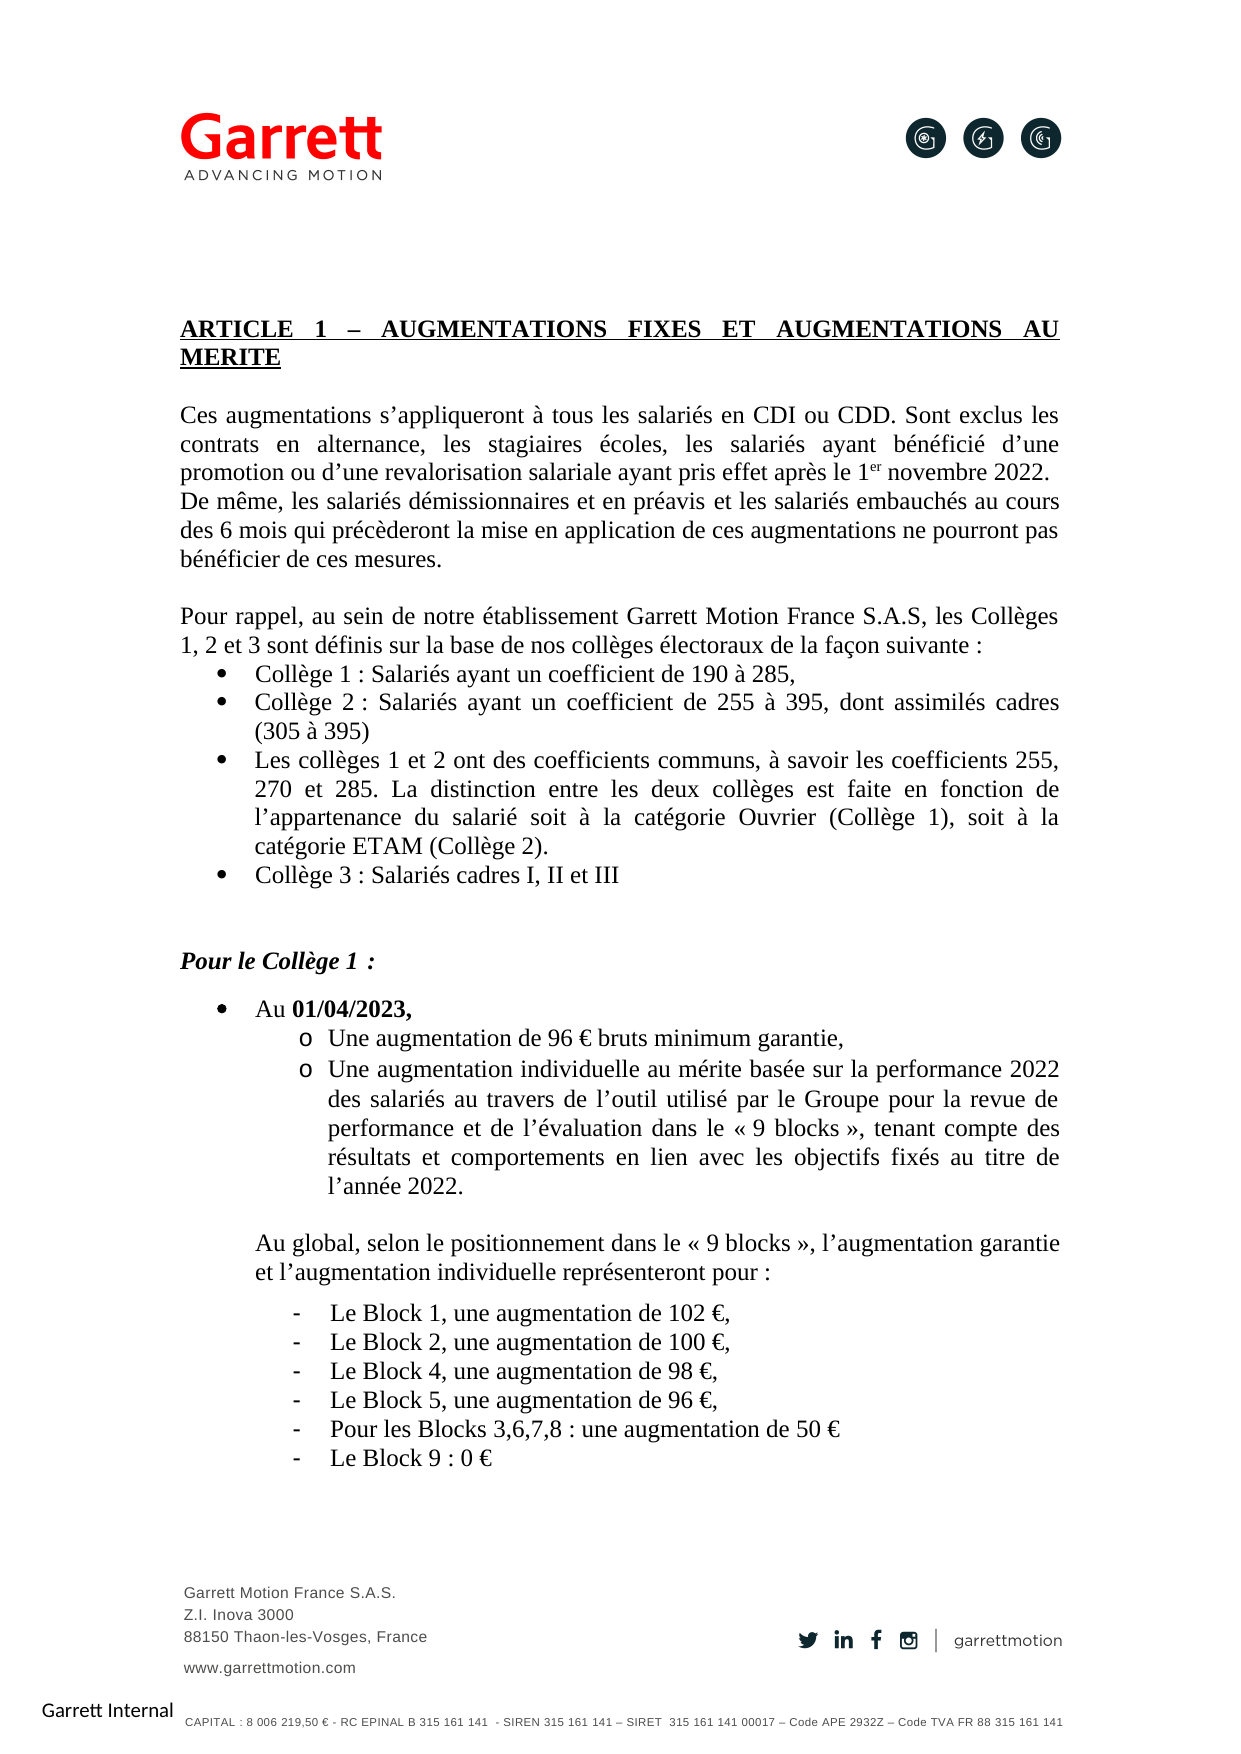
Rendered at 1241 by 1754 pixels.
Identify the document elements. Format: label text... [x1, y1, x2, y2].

text De même, les salariés démissionnaires et en préavis et les salariés embauchés au cours des 6 mois qui précèderont la mise en application de ces augmentations ne pourront pas bénéficier de ces mesures. [180, 486, 1060, 572]
list Au 01/04/2023, [217, 994, 1060, 1023]
list Une augmentation individuelle au mérite basée sur la performance 2022 des salariés au travers de l’outil utilisé par le Groupe pour la revue de performance et de l’évaluation dans le « 9 blocks », tenant compte des résultats et comportements en lien avec les objectifs fixés au titre de l’année 2022. [298, 1054, 1060, 1199]
list Une augmentation de 96 € bruts minimum garantie, [298, 1023, 1060, 1054]
text Au global, selon le positionnement dans le « 9 blocks », l’augmentation garantie et l’augmentation individuelle représenteront pour : [255, 1228, 1060, 1286]
list Pour les Blocks 3,6,7,8 : une augmentation de 50 € [292, 1414, 1060, 1443]
list Collège 1 : Salariés ayant un coefficient de 190 à 285, [217, 659, 1060, 687]
list Le Block 1, une augmentation de 102 €, [292, 1298, 1060, 1327]
list Collège 3 : Salariés cadres I, II et III [217, 860, 1060, 889]
list Le Block 4, une augmentation de 98 €, [292, 1356, 1060, 1385]
list Le Block 2, une augmentation de 100 €, [292, 1327, 1060, 1356]
text Pour le Collège 1 : [180, 946, 1060, 975]
list Les collèges 1 et 2 ont des coefficients communs, à savoir les coefficients 255, 270 et 285. La distinction entre les deux collèges est faite en fonction de l’appartenance du salarié soit à la catégorie Ouvrier (Collège 1), soit à la catégorie ETAM (Collège 2). [217, 745, 1060, 860]
list Collège 2 : Salariés ayant un coefficient de 255 à 395, dont assimilés cadres (305 à 395) [217, 687, 1060, 745]
picture [2, 0, 1241, 1753]
text ARTICLE 1 – AUGMENTATIONS FIXES ET AUGMENTATIONS AU MERITE [180, 314, 1060, 339]
text Ces augmentations s’appliqueront à tous les salariés en CDI ou CDD. Sont exclus les contrats en alternance, les stagiaires écoles, les salariés ayant bénéficié d’une promotion ou d’une revalorisation salariale ayant pris effet après le 1er novembre 2022. [180, 400, 1060, 486]
text ARTICLE 1 – AUGMENTATIONS FIXES ET AUGMENTATIONS AU MERITE [180, 340, 1060, 371]
list Le Block 5, une augmentation de 96 €, [292, 1385, 1060, 1414]
text Pour rappel, au sein de notre établissement Garrett Motion France S.A.S, les Collèges 1, 2 et 3 sont définis sur la base de nos collèges électoraux de la façon suivante : [180, 601, 1060, 659]
list Le Block 9 : 0 € [292, 1443, 1060, 1471]
